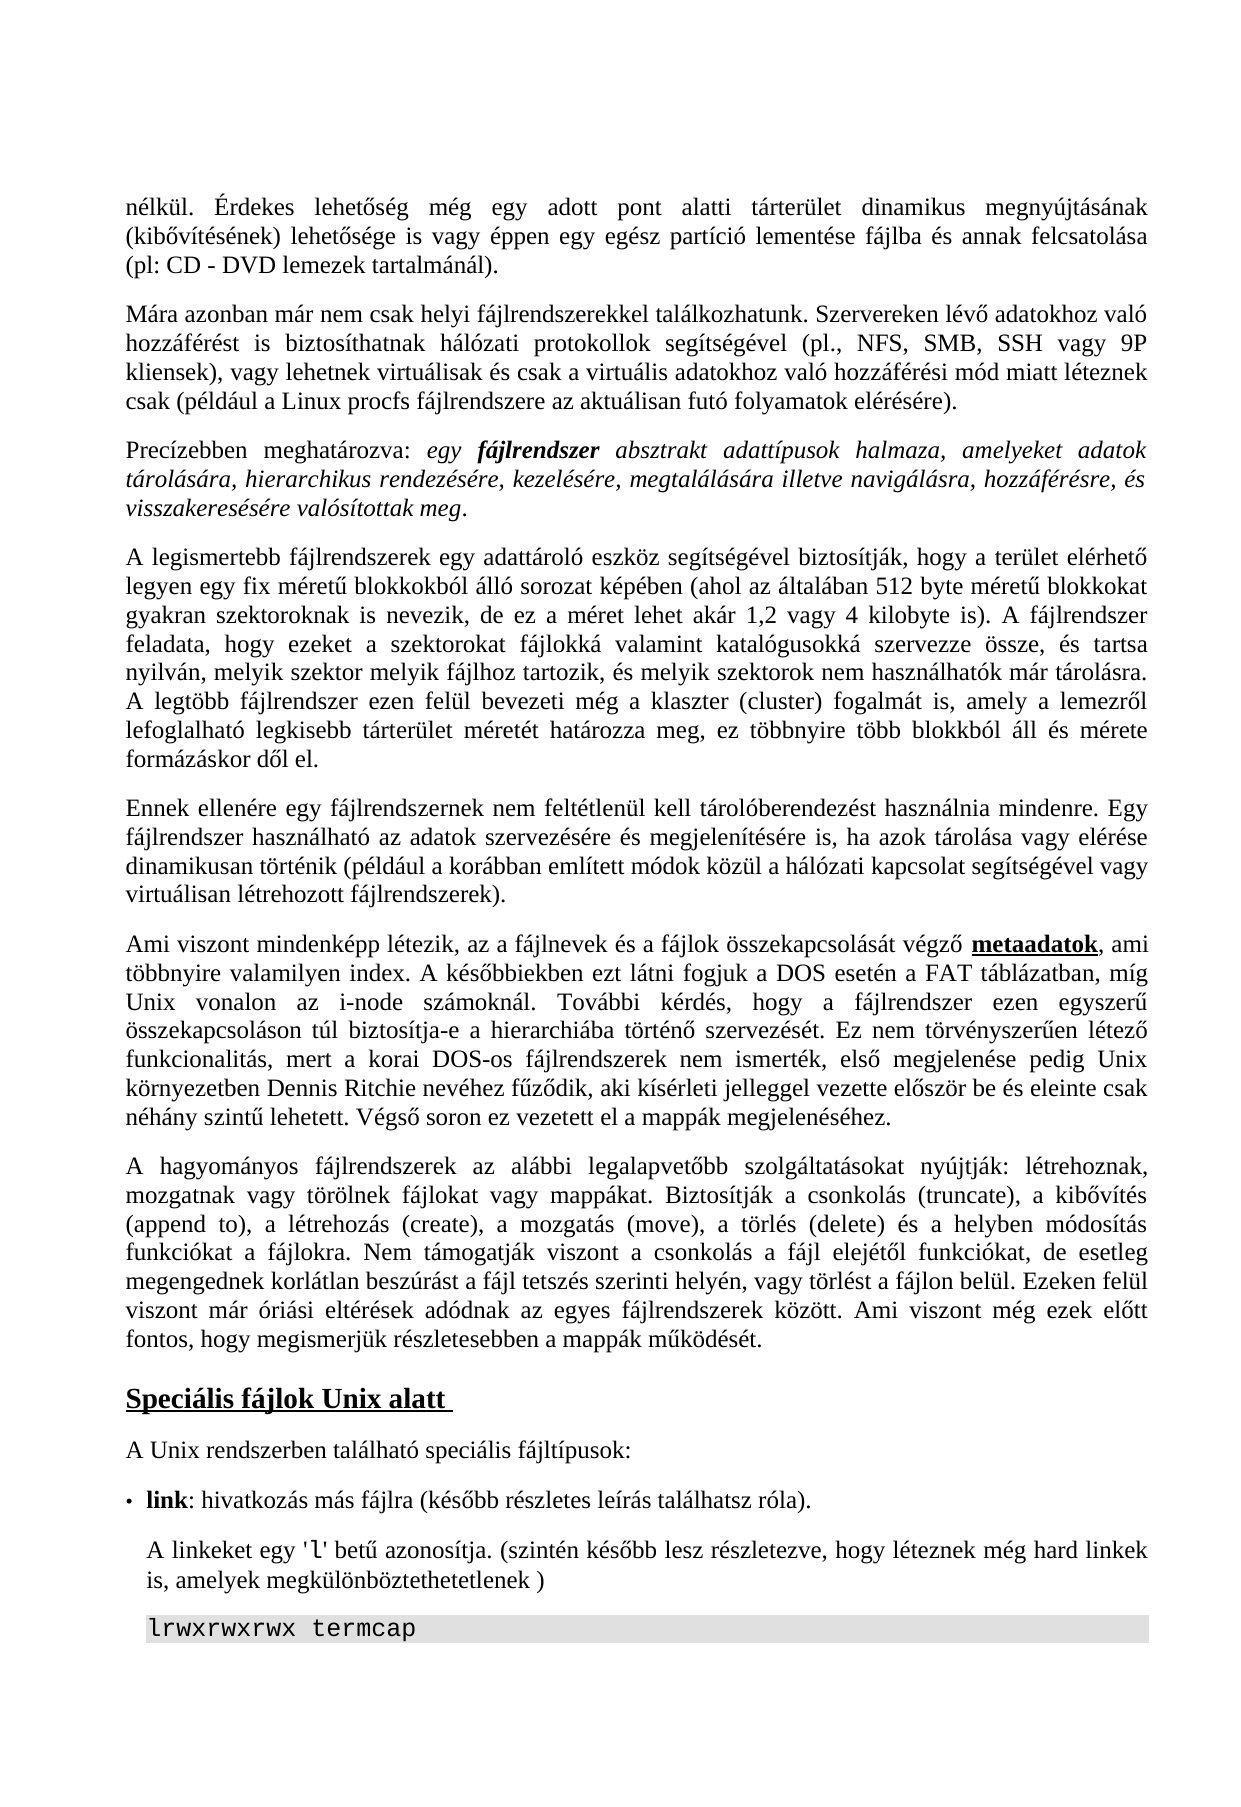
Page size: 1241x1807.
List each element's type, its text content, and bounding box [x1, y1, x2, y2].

text lrwxrwxrwx termcap [416, 1615, 1149, 1643]
text Ennek ellenére egy fájlrendszernek nem feltétlenül kell tárolóberendezést használnia mindenre. Egy fájlrendszer használható az adatok szervezésére és megjelenítésére is, ha azok tárolása vagy elérése dinamikusan történik (például a korábban említett módok közül a hálózati kapcsolat segítségével vagy virtuálisan létrehozott fájlrendszerek). [125, 793, 1149, 908]
text A hagyományos fájlrendszerek az alábbi legalapvetőbb szolgáltatásokat nyújtják: létrehoznak, mozgatnak vagy törölnek fájlokat vagy mappákat. Biztosítják a csonkolás (truncate), a kibővítés (append to), a létrehozás (create), a mozgatás (move), a törlés (delete) és a helyben módosítás funkciókat a fájlokra. Nem támogatják viszont a csonkolás a fájl elejétől funkciókat, de esetleg megengednek korlátlan beszúrást a fájl tetszés szerinti helyén, vagy törlést a fájlon belül. Ezeken felül viszont már óriási eltérések adódnak az egyes fájlrendszerek között. Ami viszont még ezek előtt fontos, hogy megismerjük részletesebben a mappák működését. [125, 1151, 1149, 1352]
text Speciális fájlok Unix alatt [125, 1381, 1149, 1415]
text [125, 192, 1149, 279]
text A linkeket egy 'l' betű azonosítja. (szintén később lesz részletezve, hogy léteznek még hard linkek is, amelyek megkülönböztethetetlenek ) [146, 1535, 1149, 1594]
text Mára azonban már nem csak helyi fájlrendszerekkel találkozhatunk. Szervereken lévő adatokhoz való hozzáférést is biztosíthatnak hálózati protokollok segítségével (pl., NFS, SMB, SSH vagy 9P kliensek), vagy lehetnek virtuálisak és csak a virtuális adatokhoz való hozzáférési mód miatt léteznek csak (például a Linux procfs fájlrendszere az aktuálisan futó folyamatok elérésére). [125, 299, 1149, 414]
list link: hivatkozás más fájlra (később részletes leírás találhatsz róla). [125, 1485, 1149, 1514]
text A Unix rendszerben található speciális fájltípusok: [125, 1436, 1149, 1464]
text Ami viszont mindenképp létezik, az a fájlnevek és a fájlok összekapcsolását végző metaadatok, ami többnyire valamilyen index. A későbbiekben ezt látni fogjuk a DOS esetén a FAT táblázatban, míg Unix vonalon az i-node számoknál. További kérdés, hogy a fájlrendszer ezen egyszerű összekapcsoláson túl biztosítja-e a hierarchiába történő szervezését. Ez nem törvényszerűen létező funkcionalitás, mert a korai DOS-os fájlrendszerek nem ismerték, első megjelenése pedig Unix környezetben Dennis Ritchie nevéhez fűződik, aki kísérleti jelleggel vezette először be és eleinte csak néhány szintű lehetett. Végső soron ez vezetett el a mappák megjelenéséhez. [125, 929, 1149, 1130]
text A legismertebb fájlrendszerek egy adattároló eszköz segítségével biztosítják, hogy a terület elérhető legyen egy fix méretű blokkokból álló sorozat képében (ahol az általában 512 byte méretű blokkokat gyakran szektoroknak is nevezik, de ez a méret lehet akár 1,2 vagy 4 kilobyte is). A fájlrendszer feladata, hogy ezeket a szektorokat fájlokká valamint katalógusokká szervezze össze, és tartsa nyilván, melyik szektor melyik fájlhoz tartozik, és melyik szektorok nem használhatók már tárolásra. A legtöbb fájlrendszer ezen felül bevezeti még a klaszter (cluster) fogalmát is, amely a lemezről lefoglalható legkisebb tárterület méretét határozza meg, ez többnyire több blokkból áll és mérete formázáskor dől el. [125, 542, 1149, 772]
text Precízebben meghatározva: egy fájlrendszer absztrakt adattípusok halmaza, amelyeket adatok tárolására, hierarchikus rendezésére, kezelésére, megtalálására illetve navigálásra, hozzáférésre, és visszakeresésére valósítottak meg. [125, 435, 1149, 522]
